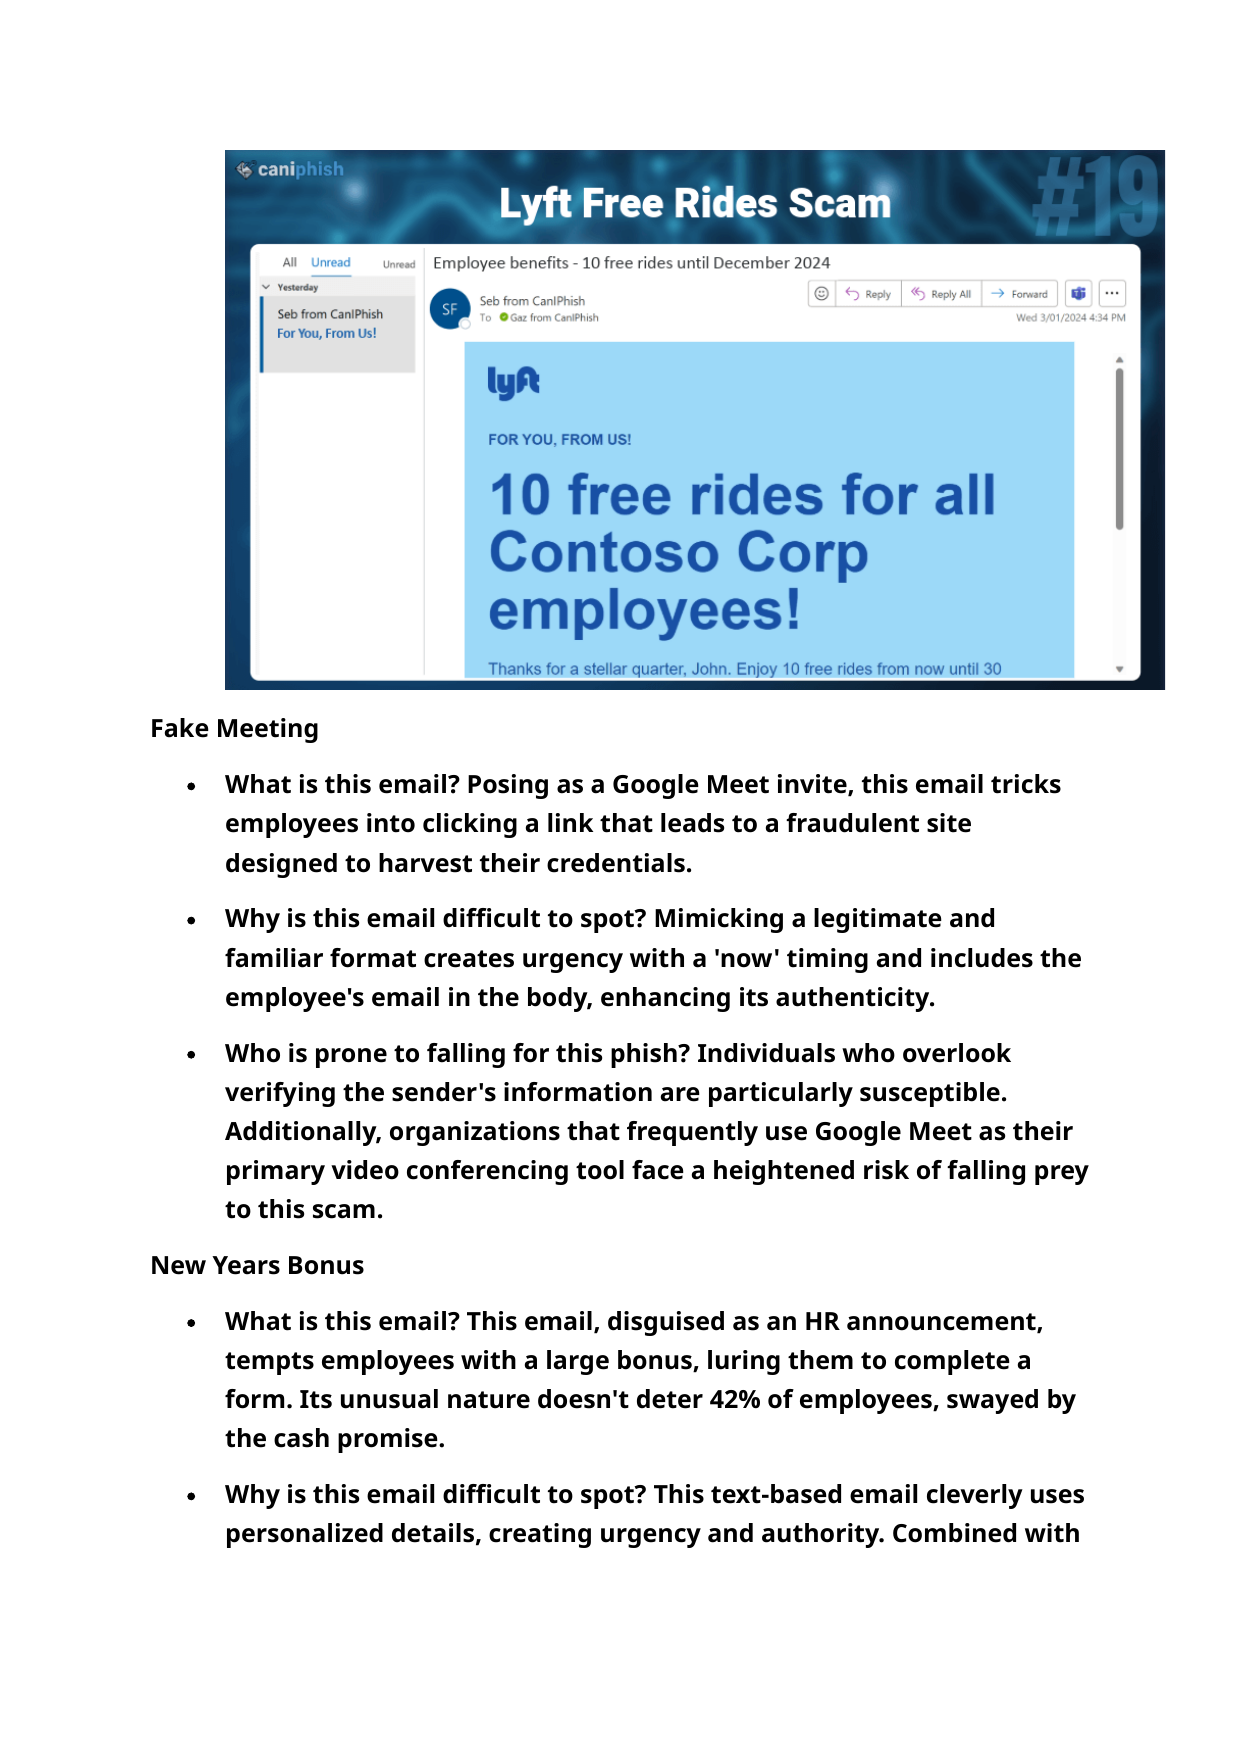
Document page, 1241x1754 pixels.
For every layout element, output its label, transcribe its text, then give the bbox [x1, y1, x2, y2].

text Fake Meeting [150, 711, 1090, 745]
list What is this email? Posing as a Google Meet invite, this email tricks employees into clicking a link that leads to a fraudulent site designed to harvest their credentials. [187, 767, 1090, 879]
list What is this email? This email, disguised as an HR announcement, tempts employees with a large bonus, luring them to complete a form. Its unusual nature doesn't deter 42% of employees, swayed by the cash promise. [187, 1304, 1090, 1455]
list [187, 1477, 1090, 1550]
list Why is this email difficult to spot? Mimicking a legitimate and familiar format creates urgency with a 'now' timing and includes the employee's email in the body, enhancing its authenticity. [187, 901, 1090, 1013]
list Who is prone to falling for this phish? Individuals who overlook verifying the sender's information are particularly susceptible. Additionally, organizations that frequently use Google Meet as their primary video conferencing tool face a heightened risk of falling prey to this scam. [187, 1035, 1090, 1226]
picture [225, 150, 1166, 690]
text New Years Bonus [150, 1248, 1090, 1282]
